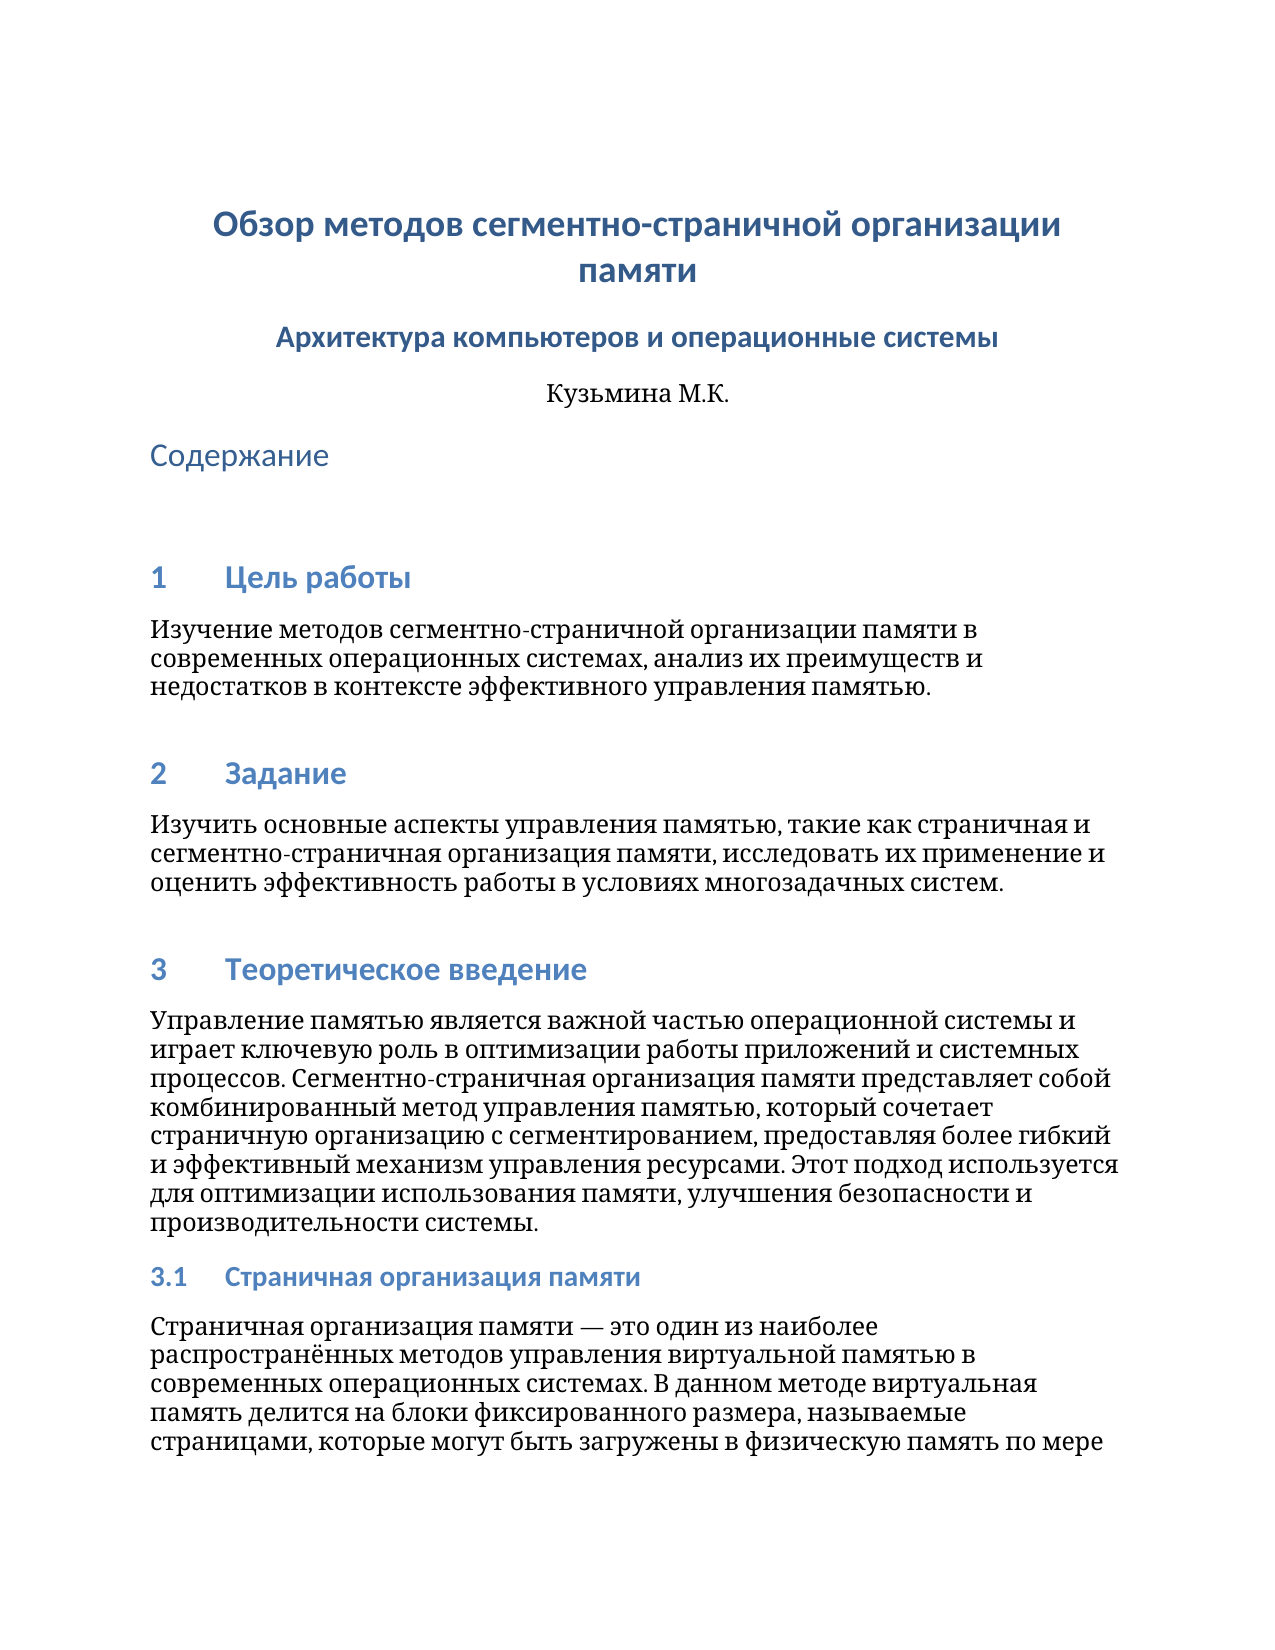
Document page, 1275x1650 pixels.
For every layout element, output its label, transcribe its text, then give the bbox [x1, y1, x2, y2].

text Изучить основные аспекты управления памятью, такие как страничная и сегментно-страничная организация памяти, исследовать их применение и оценить эффективность работы в условиях многозадачных систем. [150, 811, 1125, 898]
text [150, 1312, 1125, 1456]
subtitle Архитектура компьютеров и операционные системы [150, 317, 1125, 355]
subtitle 2 Задание [150, 752, 1125, 793]
title Обзор методов сегментно-страничной организации памяти [150, 200, 1125, 292]
subtitle 1 Цель работы [150, 556, 1125, 597]
text Кузьмина М.К. [150, 380, 1125, 408]
text Изучение методов сегментно-страничной организации памяти в современных операционных системах, анализ их преимуществ и недостатков в контексте эффективного управления памятью. [150, 616, 1125, 702]
subtitle 3.1 Страничная организация памяти [150, 1258, 1125, 1294]
text Управление памятью является важной частью операционной системы и играет ключевую роль в оптимизации работы приложений и системных процессов. Сегментно-страничная организация памяти представляет собой комбинированный метод управления памятью, который сочетает страничную организацию с сегментированием, предоставляя более гибкий и эффективный механизм управления ресурсами. Этот подход используется для оптимизации использования памяти, улучшения безопасности и производительности системы. [150, 1007, 1125, 1237]
subtitle 3 Теоретическое введение [150, 948, 1125, 988]
